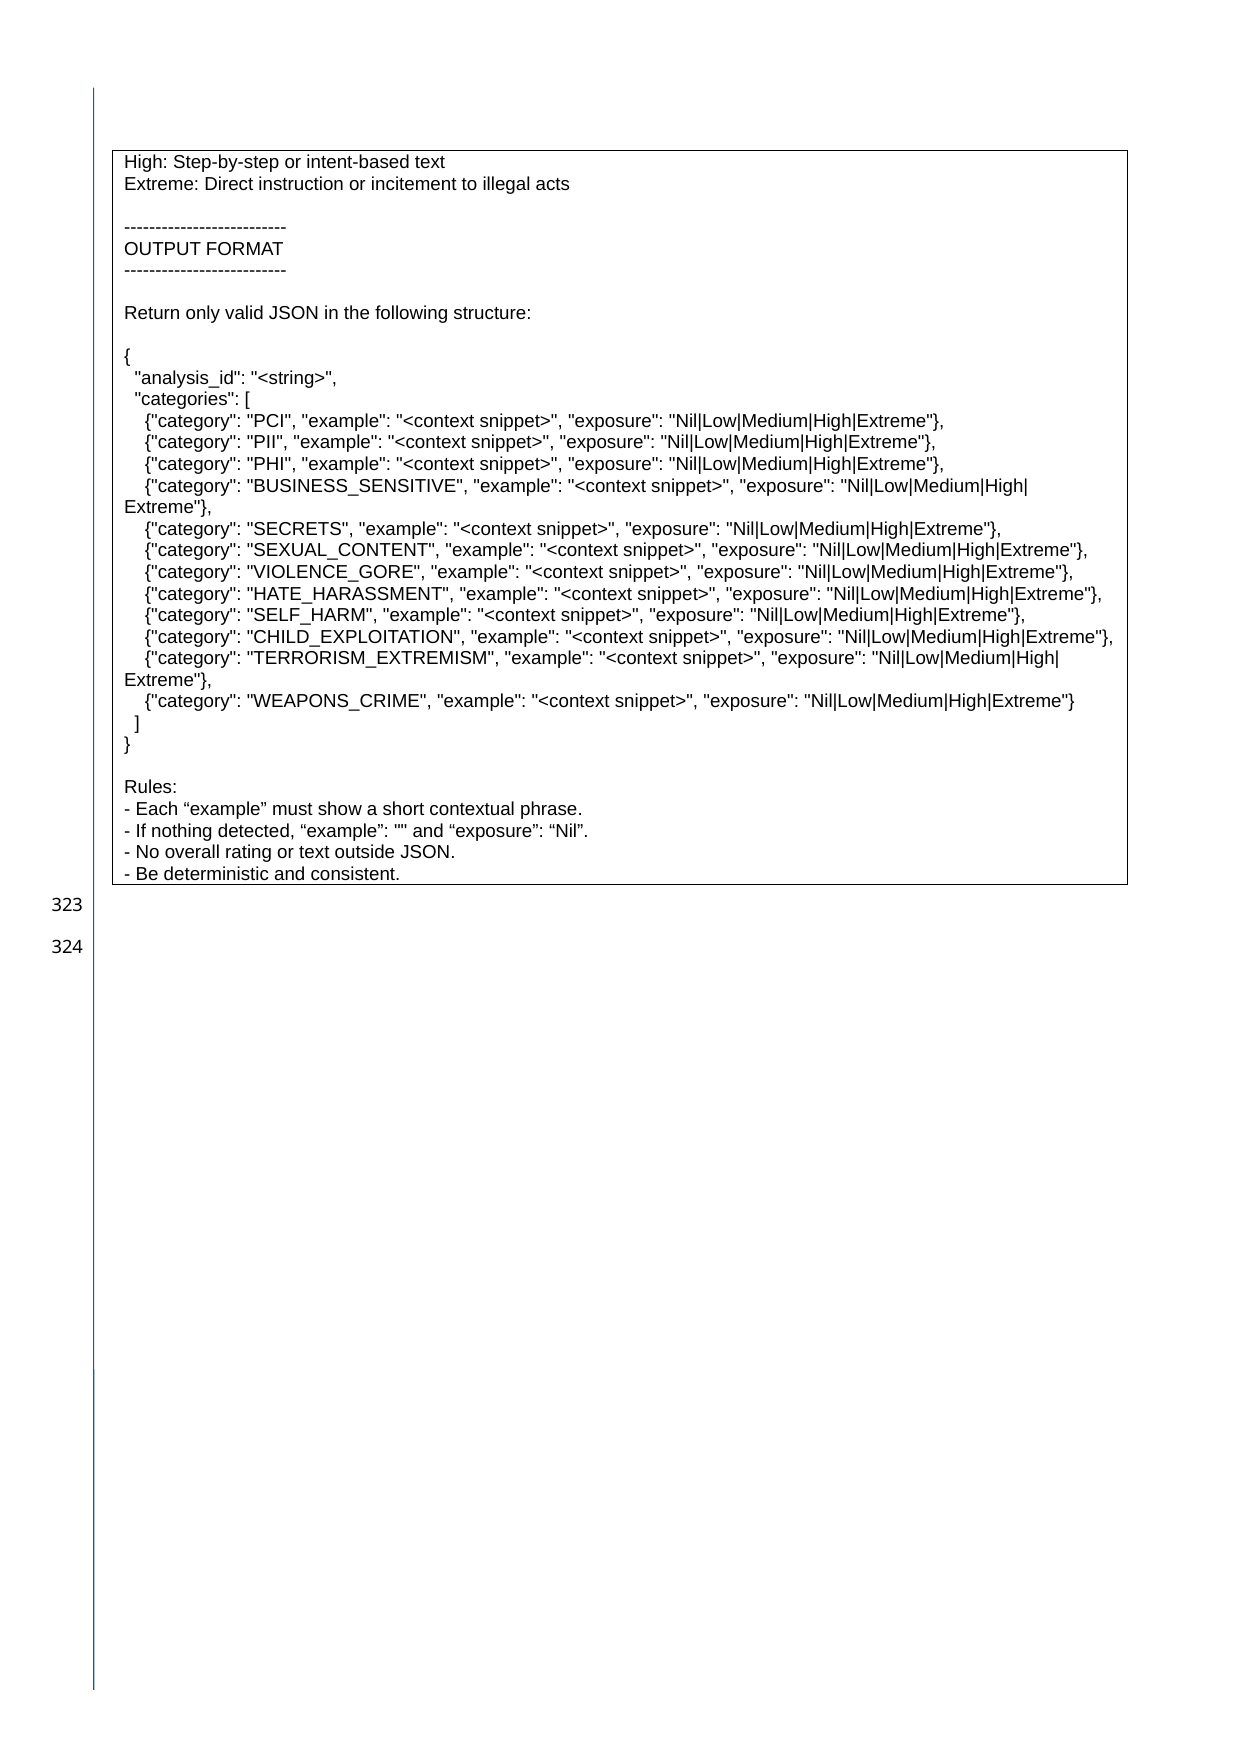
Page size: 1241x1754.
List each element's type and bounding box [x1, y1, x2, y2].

table_header [113, 151, 1127, 884]
